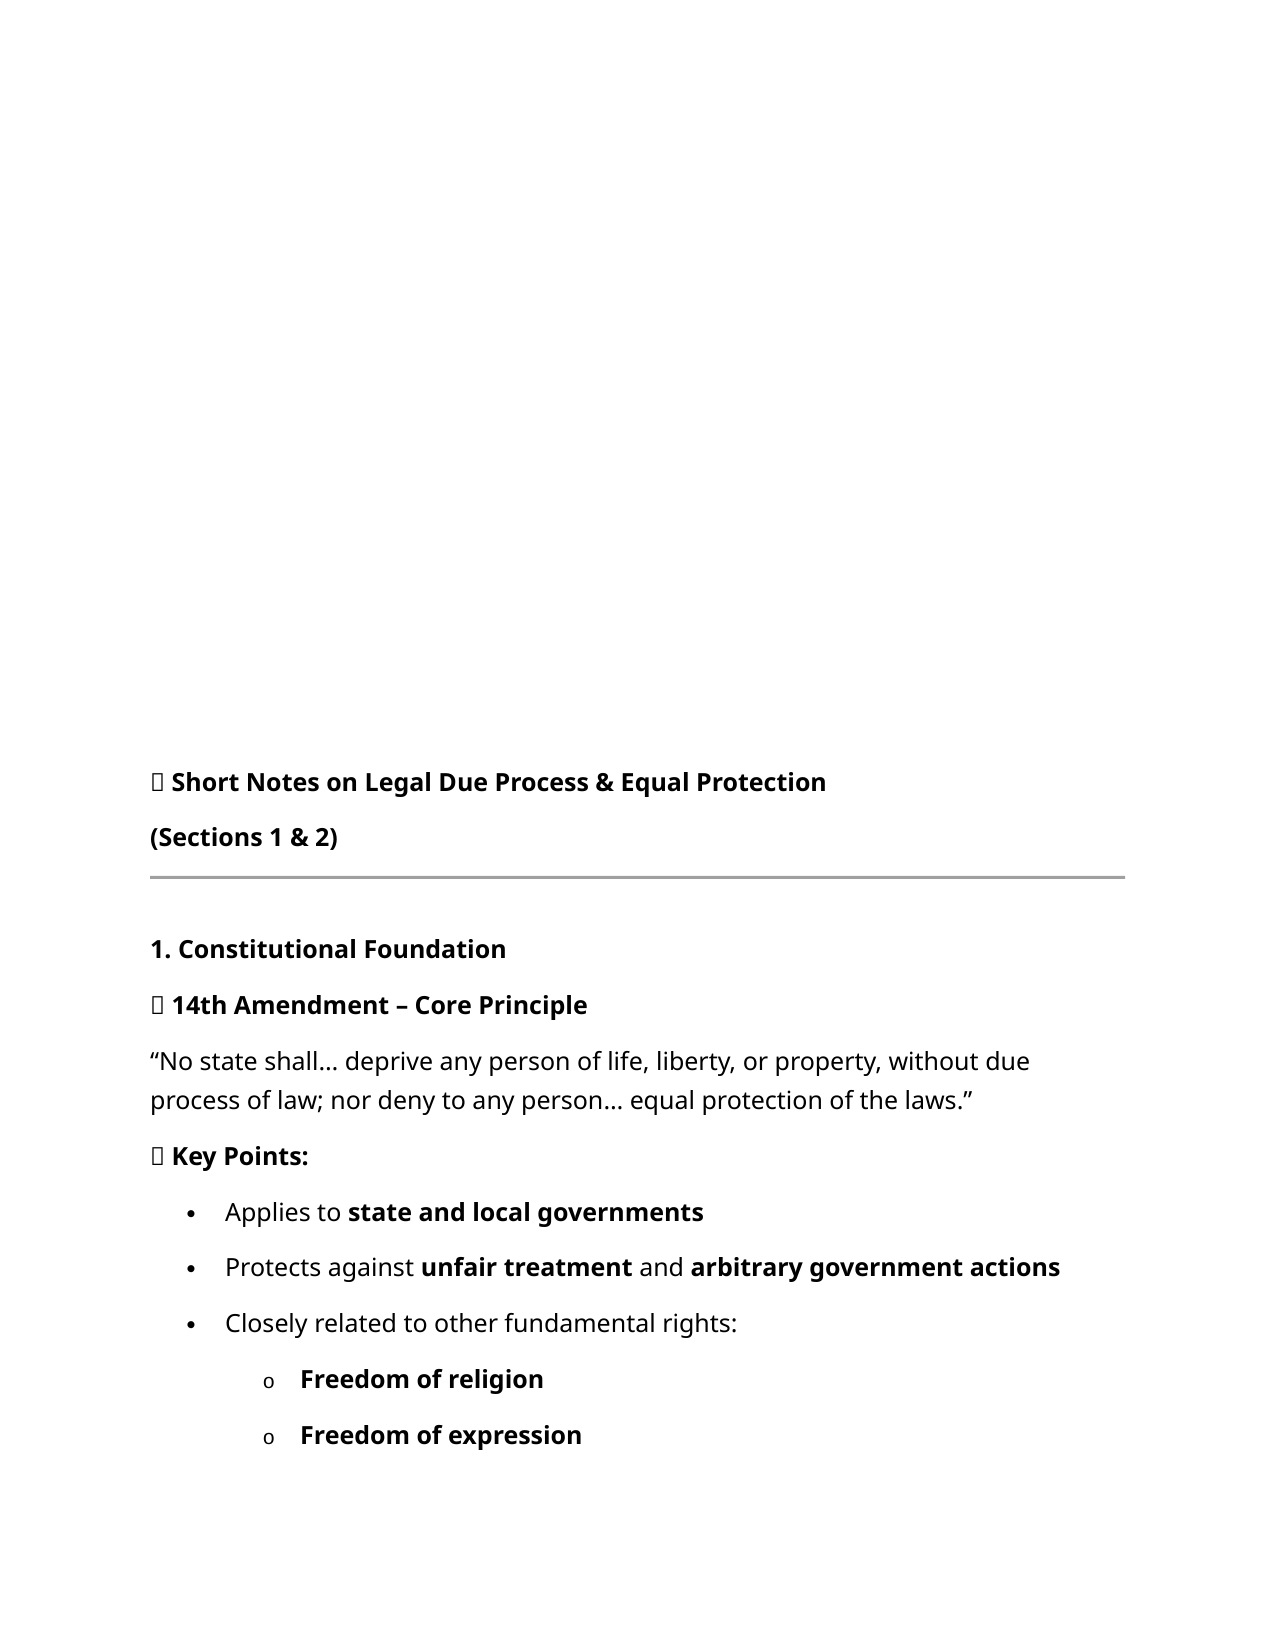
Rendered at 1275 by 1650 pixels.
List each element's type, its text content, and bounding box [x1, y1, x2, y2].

list Applies to state and local governments [187, 1194, 1125, 1228]
list Closely related to other fundamental rights: [187, 1306, 1125, 1340]
text 🔸 Key Points: [150, 1138, 1125, 1172]
list Protects against unfair treatment and arbitrary government actions [187, 1250, 1125, 1284]
text “No state shall… deprive any person of life, liberty, or property, without due process of law; nor deny to any person… equal protection of the laws.” [150, 1043, 1125, 1117]
text (Sections 1 & 2) [150, 820, 1125, 854]
text 🔹 14th Amendment – Core Principle [150, 987, 1125, 1022]
text ✅ Short Notes on Legal Due Process & Equal Protection [150, 764, 1125, 798]
list Freedom of religion [262, 1362, 1125, 1396]
list Freedom of expression [262, 1417, 1125, 1452]
text 1. Constitutional Foundation [150, 932, 1125, 966]
